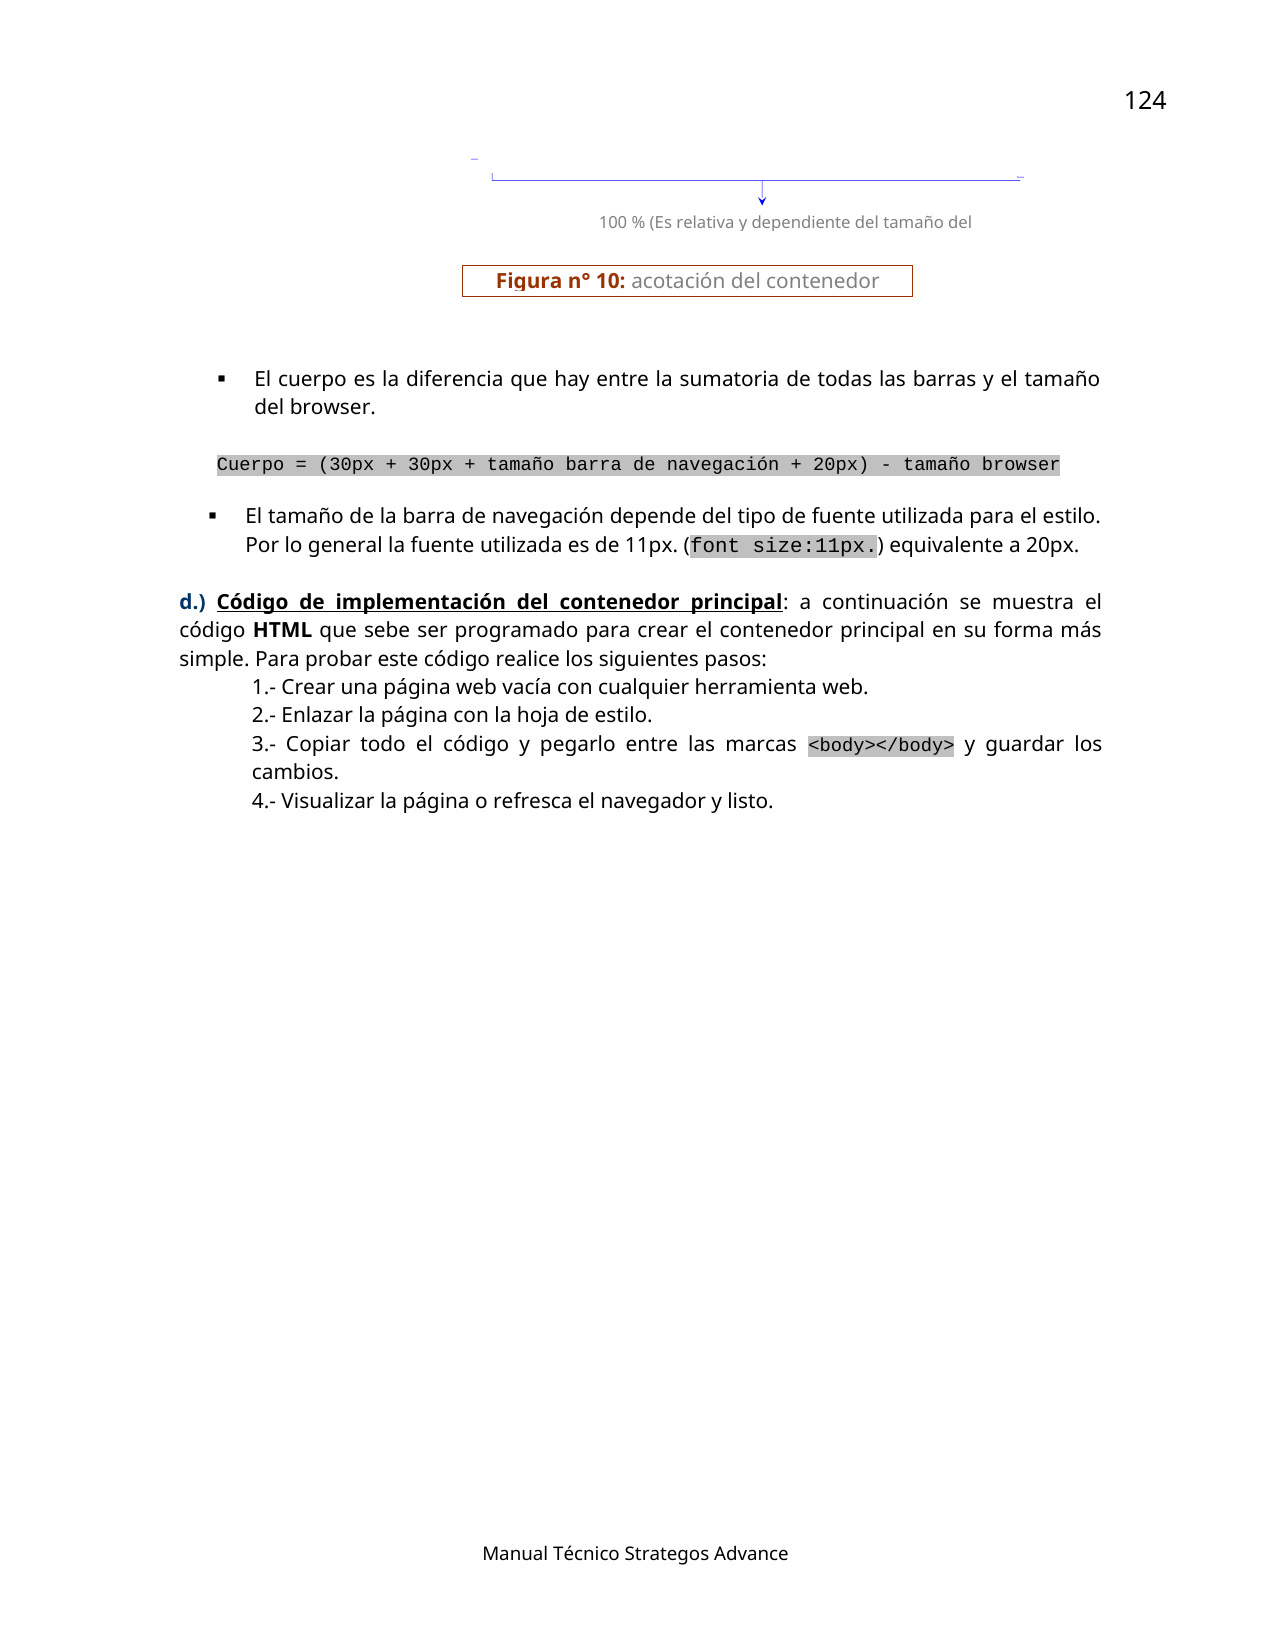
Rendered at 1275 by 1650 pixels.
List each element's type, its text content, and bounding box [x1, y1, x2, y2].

text 1.- Crear una página web vacía con cualquier herramienta web. [252, 672, 1103, 701]
text 3.- Copiar todo el código y pegarlo entre las marcas <body></body> y guardar los cambios. [252, 729, 1103, 786]
text Cuerpo = (30px + 30px + tamaño barra de navegación + 20px) - tamaño browser [217, 454, 1103, 476]
list El tamaño de la barra de navegación depende del tipo de fuente utilizada para el estilo. Por lo general la fuente utilizada es de 11px. (font size:11px.) equivalente a 20px. [208, 501, 1103, 558]
text 2.- Enlazar la página con la hoja de estilo. [252, 701, 1103, 729]
text 4.- Visualizar la página o refresca el navegador y listo. [252, 786, 1103, 814]
list El cuerpo es la diferencia que hay entre la sumatoria de todas las barras y el tamaño del browser. [217, 364, 1103, 421]
text d.) Código de implementación del contenedor principal: a continuación se muestra el código HTML que sebe ser programado para crear el contenedor principal en su forma más simple. Para probar este código realice los siguientes pasos: [179, 587, 1103, 672]
